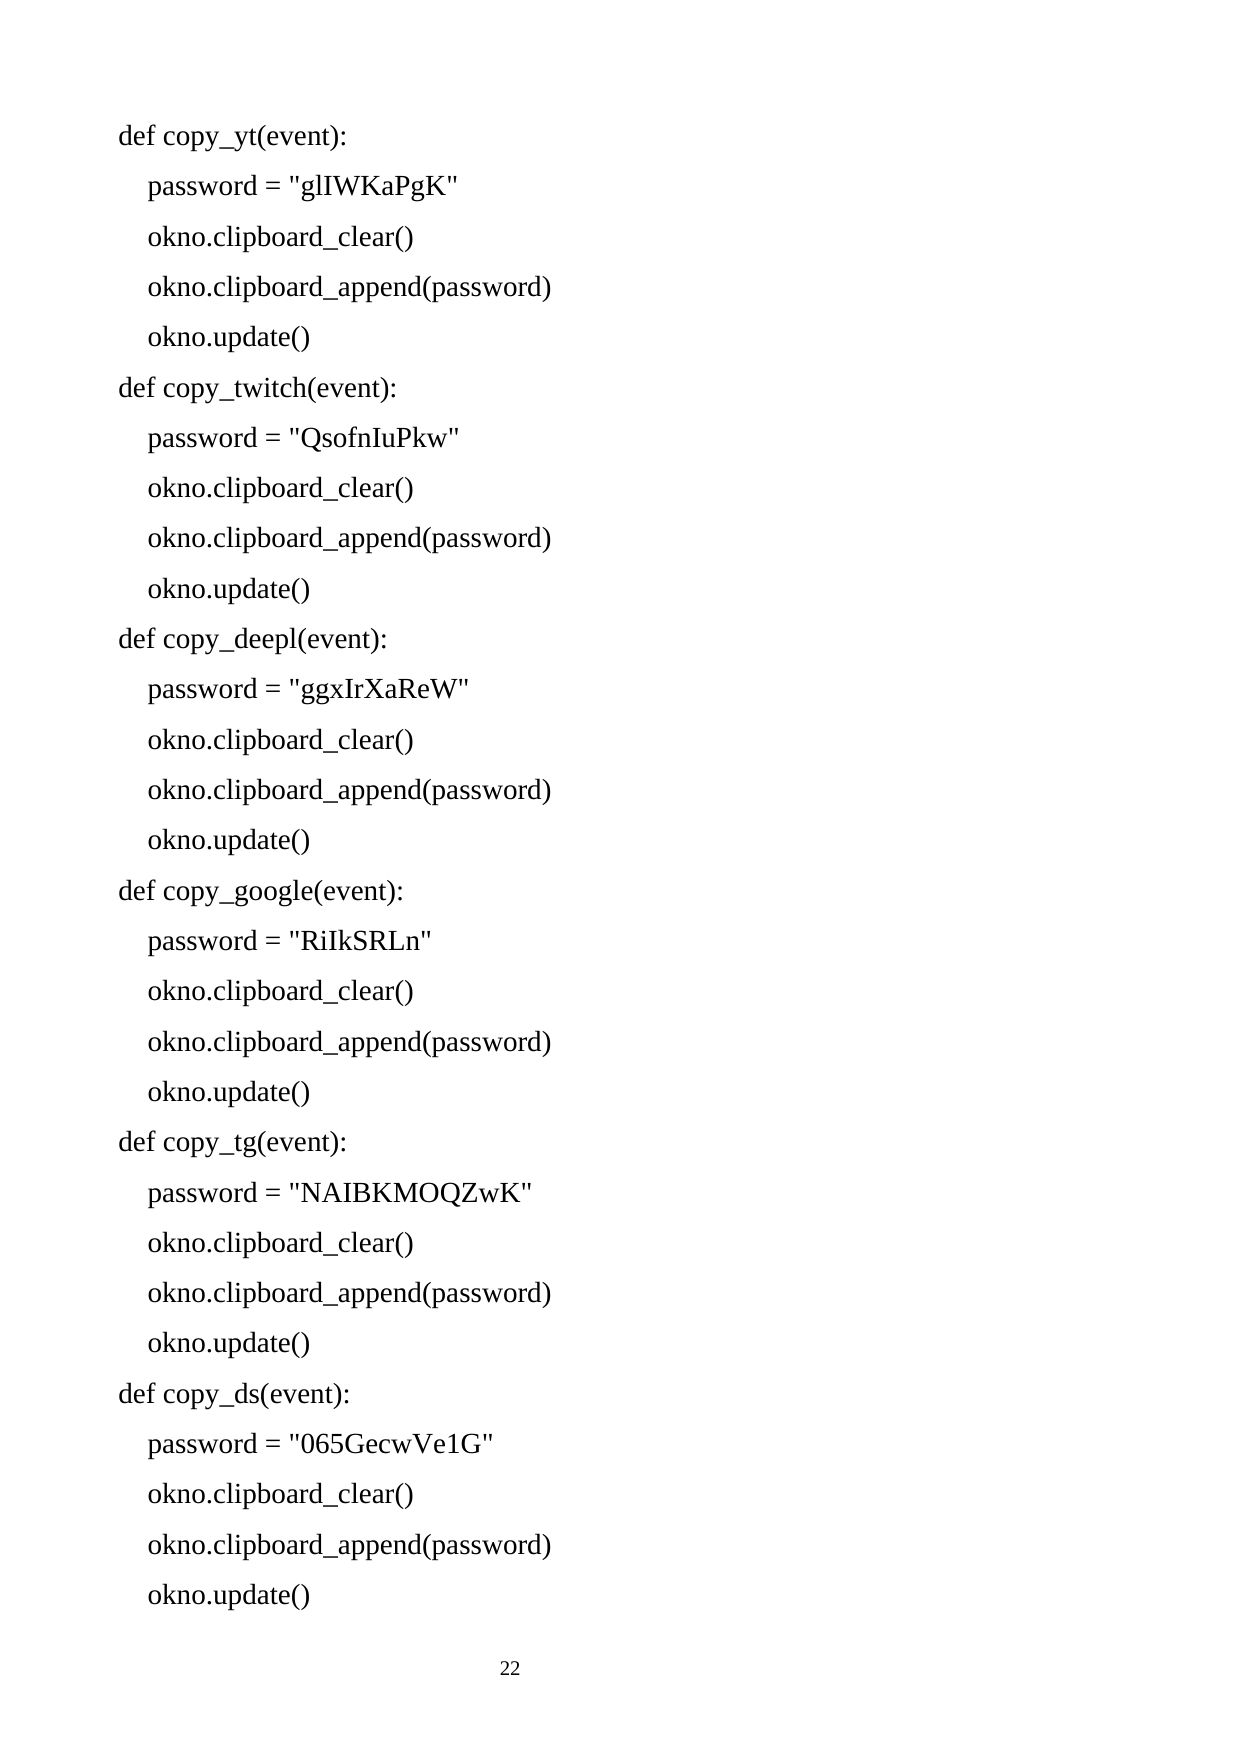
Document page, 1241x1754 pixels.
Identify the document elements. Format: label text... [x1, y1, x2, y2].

text okno.clipboard_append(password) [118, 521, 1181, 554]
text password = "ggxIrXaReW" [118, 672, 1181, 705]
text okno.clipboard_clear() [118, 1477, 1181, 1510]
text def copy_twitch(event): [118, 370, 1181, 403]
text def copy_tg(event): [118, 1124, 1181, 1158]
text password = "glIWKaPgK" [118, 168, 1181, 202]
text okno.update() [118, 822, 1181, 856]
text okno.update() [118, 1577, 1181, 1611]
text okno.update() [118, 571, 1181, 604]
text password = "QsofnIuPkw" [118, 420, 1181, 453]
text okno.clipboard_clear() [118, 722, 1181, 755]
text okno.clipboard_append(password) [118, 1527, 1181, 1560]
text okno.clipboard_append(password) [118, 1275, 1181, 1309]
text password = "NAIBKMOQZwK" [118, 1175, 1181, 1208]
text def copy_yt(event): [118, 118, 1181, 152]
text okno.clipboard_append(password) [118, 772, 1181, 806]
text def copy_deepl(event): [118, 621, 1181, 655]
text def copy_google(event): [118, 873, 1181, 906]
text okno.clipboard_clear() [118, 1225, 1181, 1258]
text password = "065GecwVe1G" [118, 1426, 1181, 1460]
text okno.update() [118, 319, 1181, 353]
text okno.update() [118, 1326, 1181, 1359]
text okno.clipboard_clear() [118, 973, 1181, 1007]
text okno.clipboard_append(password) [118, 1024, 1181, 1057]
text okno.update() [118, 1074, 1181, 1108]
text password = "RiIkSRLn" [118, 923, 1181, 957]
text def copy_ds(event): [118, 1376, 1181, 1409]
text okno.clipboard_append(password) [118, 269, 1181, 303]
text okno.clipboard_clear() [118, 470, 1181, 504]
text okno.clipboard_clear() [118, 219, 1181, 252]
